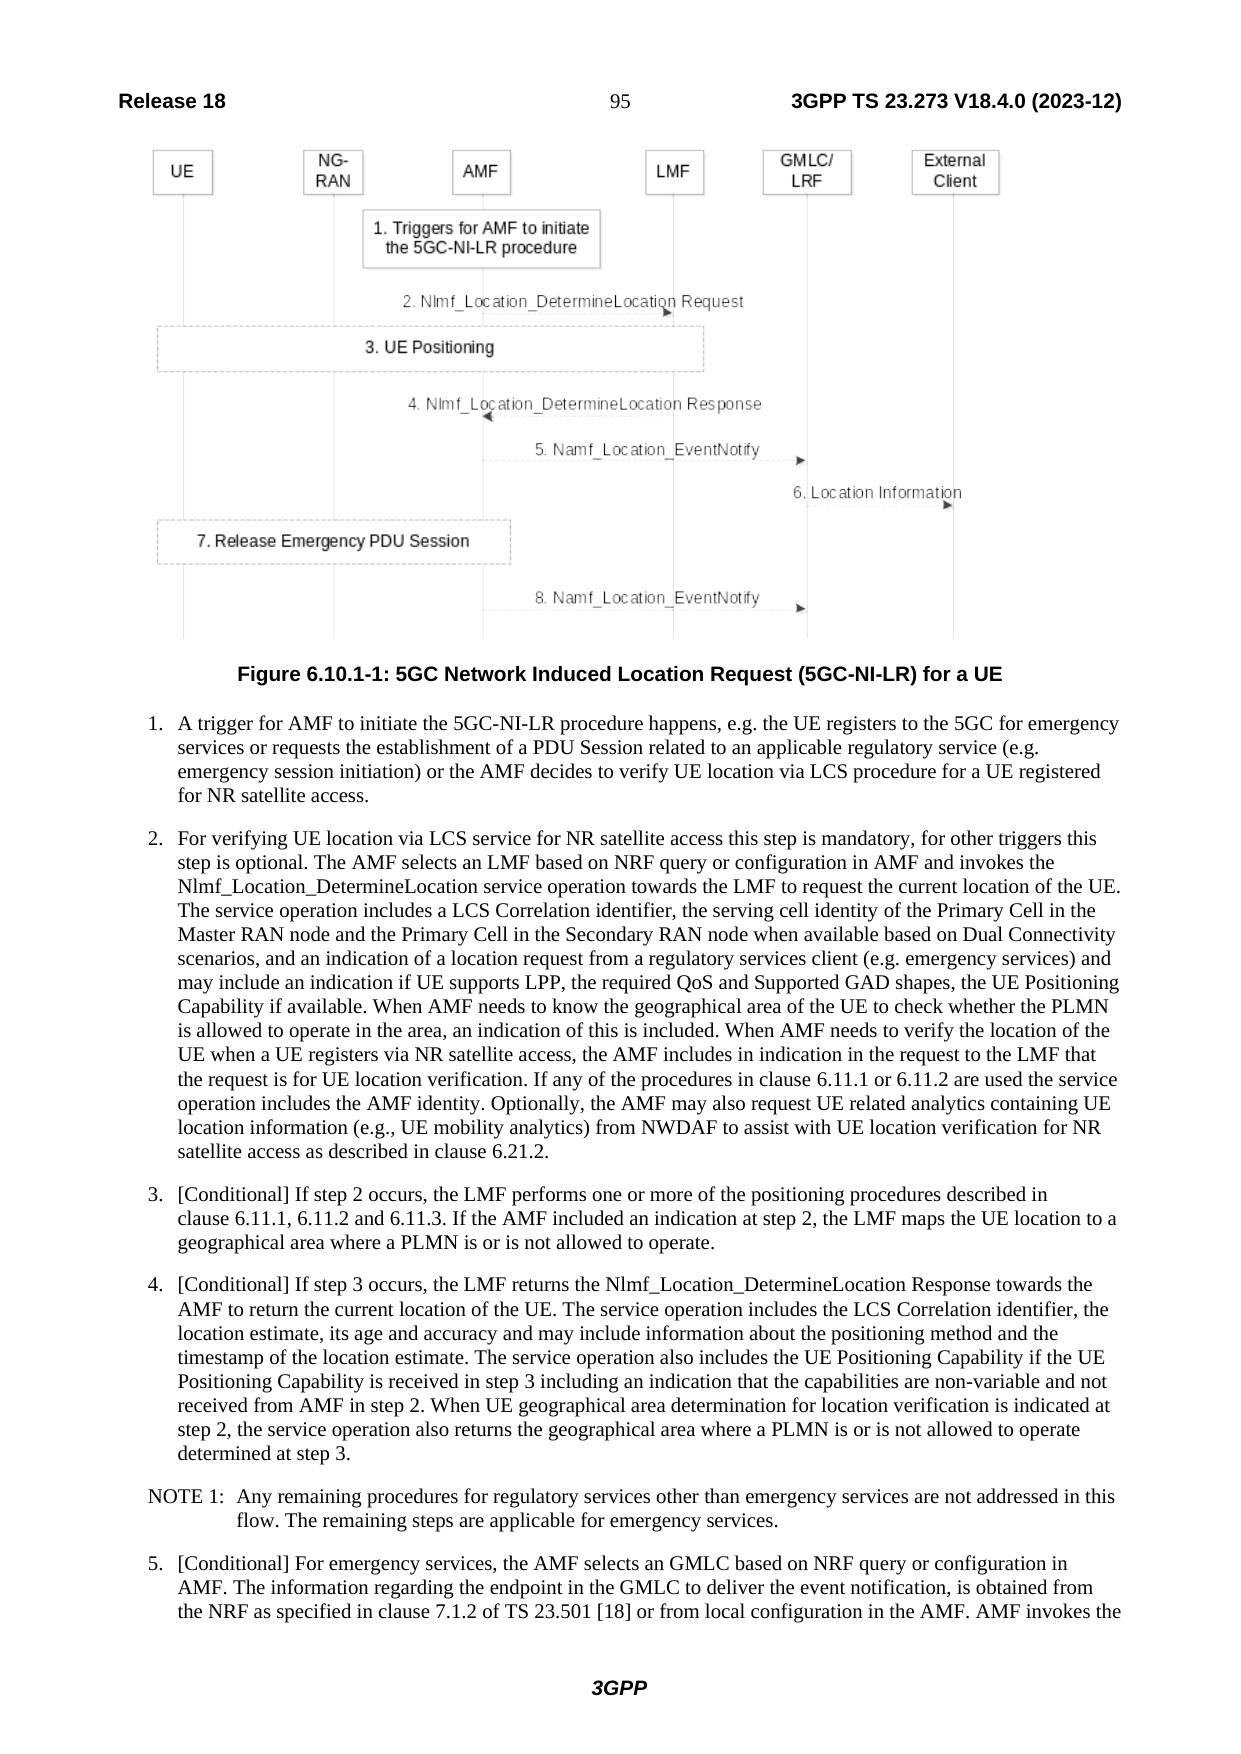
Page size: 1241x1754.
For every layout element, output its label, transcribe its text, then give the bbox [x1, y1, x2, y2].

text 3. [Conditional] If step 2 occurs, the LMF performs one or more of the positioning procedures described in clause 6.11.1, 6.11.2 and 6.11.3. If the AMF included an indication at step 2, the LMF maps the UE location to a geographical area where a PLMN is or is not allowed to operate. [148, 1181, 1122, 1254]
text 4. [Conditional] If step 3 occurs, the LMF returns the Nlmf_Location_DetermineLocation Response towards the AMF to return the current location of the UE. The service operation includes the LCS Correlation identifier, the location estimate, its age and accuracy and may include information about the positioning method and the timestamp of the location estimate. The service operation also includes the UE Positioning Capability if the UE Positioning Capability is received in step 3 including an indication that the capabilities are non-variable and not received from AMF in step 2. When UE geographical area determination for location verification is indicated at step 2, the service operation also returns the geographical area where a PLMN is or is not allowed to operate determined at step 3. [148, 1272, 1122, 1465]
text NOTE 1: Any remaining procedures for regulatory services other than emergency services are not addressed in this flow. The remaining steps are applicable for emergency services. [148, 1484, 1122, 1532]
text 2. For verifying UE location via LCS service for NR satellite access this step is mandatory, for other triggers this step is optional. The AMF selects an LMF based on NRF query or configuration in AMF and invokes the Nlmf_Location_DetermineLocation service operation towards the LMF to request the current location of the UE. The service operation includes a LCS Correlation identifier, the serving cell identity of the Primary Cell in the Master RAN node and the Primary Cell in the Secondary RAN node when available based on Dual Connectivity scenarios, and an indication of a location request from a regulatory services client (e.g. emergency services) and may include an indication if UE supports LPP, the required QoS and Supported GAD shapes, the UE Positioning Capability if available. When AMF needs to know the geographical area of the UE to check whether the PLMN is allowed to operate in the area, an indication of this is included. When AMF needs to verify the location of the UE when a UE registers via NR satellite access, the AMF includes in indication in the request to the LMF that the request is for UE location verification. If any of the procedures in clause 6.11.1 or 6.11.2 are used the service operation includes the AMF identity. Optionally, the AMF may also request UE related analytics containing UE location information (e.g., UE mobility analytics) from NWDAF to assist with UE location verification for NR satellite access as described in clause 6.21.2. [148, 826, 1122, 1163]
text Figure 6.10.1-1: 5GC Network Induced Location Request (5GC-NI-LR) for a UE [118, 662, 1122, 686]
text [148, 1551, 1122, 1623]
text 1. A trigger for AMF to initiate the 5GC-NI-LR procedure happens, e.g. the UE registers to the 5GC for emergency services or requests the establishment of a PDU Session related to an applicable regulatory service (e.g. emergency session initiation) or the AMF decides to verify UE location via LCS procedure for a UE registered for NR satellite access. [148, 711, 1122, 807]
